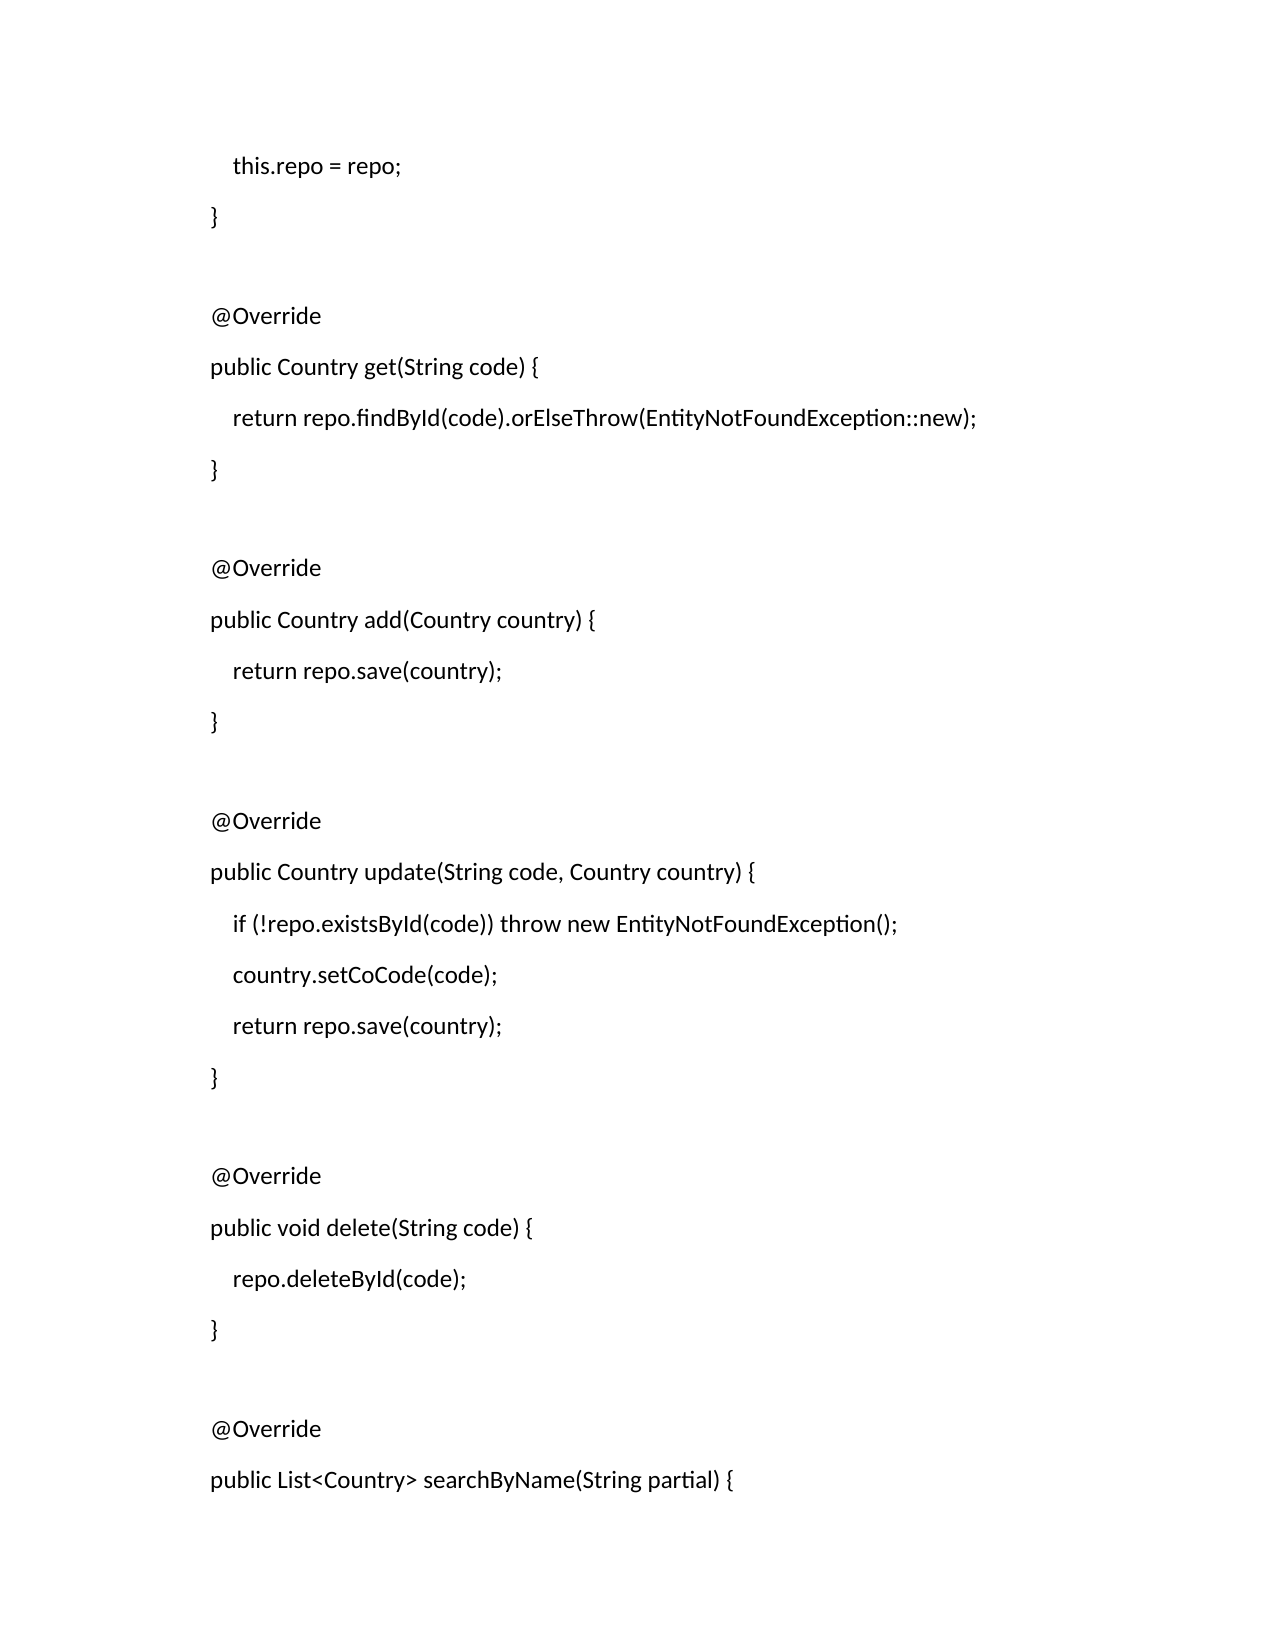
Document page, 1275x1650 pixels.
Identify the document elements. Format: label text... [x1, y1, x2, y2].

text country.setCoCode(code); [187, 959, 1087, 990]
text } [187, 707, 1087, 737]
text return repo.findById(code).orElseThrow(EntityNotFoundException::new); [187, 403, 1087, 433]
text public Country update(String code, Country country) { [187, 856, 1087, 887]
text public List<Country> searchByName(String partial) { [187, 1464, 1087, 1495]
text @Override [187, 1413, 1087, 1443]
text @Override [187, 552, 1087, 583]
text this.repo = repo; [187, 150, 1087, 181]
text @Override [187, 1160, 1087, 1191]
text } [187, 454, 1087, 484]
text public Country get(String code) { [187, 351, 1087, 382]
text @Override [187, 805, 1087, 836]
text repo.deleteById(code); [187, 1263, 1087, 1294]
text return repo.save(country); [187, 1011, 1087, 1041]
text } [187, 201, 1087, 232]
text return repo.save(country); [187, 655, 1087, 686]
text @Override [187, 300, 1087, 330]
text public void delete(String code) { [187, 1212, 1087, 1242]
text public Country add(Country country) { [187, 604, 1087, 634]
text } [187, 1314, 1087, 1345]
text } [187, 1062, 1087, 1092]
text if (!repo.existsById(code)) throw new EntityNotFoundException(); [187, 908, 1087, 938]
